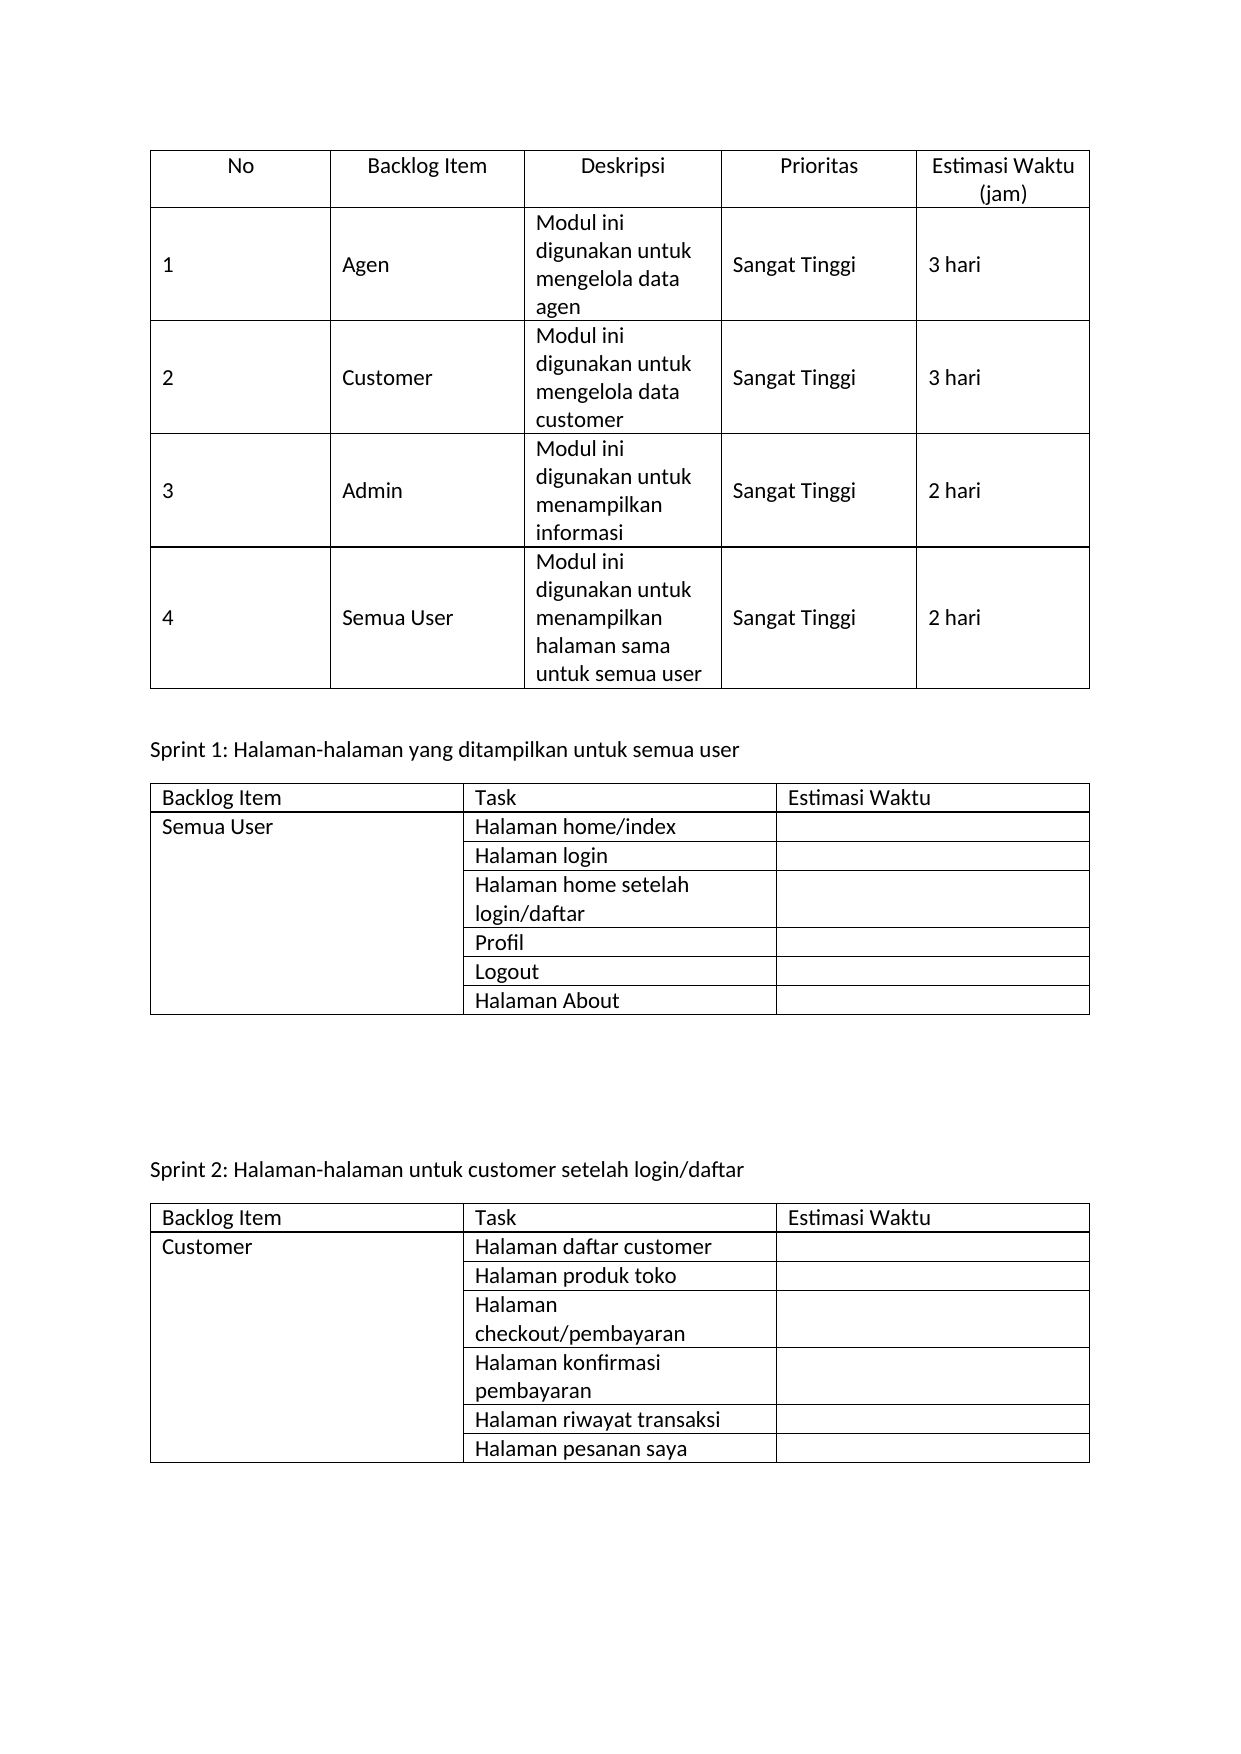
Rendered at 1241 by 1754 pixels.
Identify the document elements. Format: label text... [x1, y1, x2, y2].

table_cell Sangat Tinggi [722, 434, 916, 546]
table_cell Halaman home/index [464, 813, 776, 841]
table_cell 2 [151, 321, 330, 433]
table_cell [777, 842, 1089, 869]
table_cell [777, 928, 1089, 956]
table_cell Halaman konfirmasi pembayaran [464, 1348, 776, 1404]
table_header No [151, 151, 330, 207]
table_header Task [464, 784, 776, 811]
table_cell [777, 1348, 1089, 1404]
table_cell [777, 1262, 1089, 1289]
table_cell Halaman produk toko [464, 1262, 776, 1289]
table_cell Semua User [151, 813, 463, 1014]
table_cell Profil [464, 928, 776, 956]
table_cell Sangat Tinggi [722, 208, 916, 320]
table_cell Halaman daftar customer [464, 1233, 776, 1261]
table_cell 3 hari [917, 321, 1089, 433]
table_cell Halaman login [464, 842, 776, 869]
table_header Backlog Item [151, 784, 463, 811]
table_header Estimasi Waktu [777, 1204, 1089, 1231]
table_cell Sangat Tinggi [722, 321, 916, 433]
table_cell Admin [331, 434, 524, 546]
table_cell Modul ini digunakan untuk menampilkan halaman sama untuk semua user [525, 548, 721, 688]
text Sprint 2: Halaman-halaman untuk customer setelah login/daftar [150, 1156, 1090, 1183]
table_cell Sangat Tinggi [722, 548, 916, 688]
table_header Backlog Item [151, 1204, 463, 1231]
table_cell Semua User [331, 548, 524, 688]
table_cell 4 [151, 548, 330, 688]
table_header Task [464, 1204, 776, 1231]
table_cell [777, 813, 1089, 841]
table_header Estimasi Waktu [777, 784, 1089, 811]
table_cell [777, 1405, 1089, 1433]
table_cell 2 hari [917, 434, 1089, 546]
table_cell [777, 957, 1089, 985]
table_cell 1 [151, 208, 330, 320]
table_cell Customer [331, 321, 524, 433]
table_cell Halaman riwayat transaksi [464, 1405, 776, 1433]
table_cell [777, 986, 1089, 1014]
table_header Prioritas [722, 151, 916, 207]
table_cell [777, 871, 1089, 927]
table_cell Agen [331, 208, 524, 320]
table_cell Halaman home setelah login/daftar [464, 871, 776, 927]
table_cell [777, 1291, 1089, 1347]
table_cell [777, 1434, 1089, 1462]
table_cell Halaman checkout/pembayaran [464, 1291, 776, 1347]
table_header Deskripsi [525, 151, 721, 207]
table_header Estimasi Waktu (jam) [917, 151, 1089, 207]
table_cell 3 hari [917, 208, 1089, 320]
table_cell Customer [151, 1233, 463, 1462]
table_cell Modul ini digunakan untuk mengelola data agen [525, 208, 721, 320]
table_cell 2 hari [917, 548, 1089, 688]
table_cell Halaman About [464, 986, 776, 1014]
table_cell Modul ini digunakan untuk menampilkan informasi [525, 434, 721, 546]
table_header Backlog Item [331, 151, 524, 207]
table_cell [777, 1233, 1089, 1261]
table_cell 3 [151, 434, 330, 546]
table_cell Logout [464, 957, 776, 985]
table_cell Modul ini digunakan untuk mengelola data customer [525, 321, 721, 433]
text Sprint 1: Halaman-halaman yang ditampilkan untuk semua user [150, 736, 1090, 763]
table_cell Halaman pesanan saya [464, 1434, 776, 1462]
